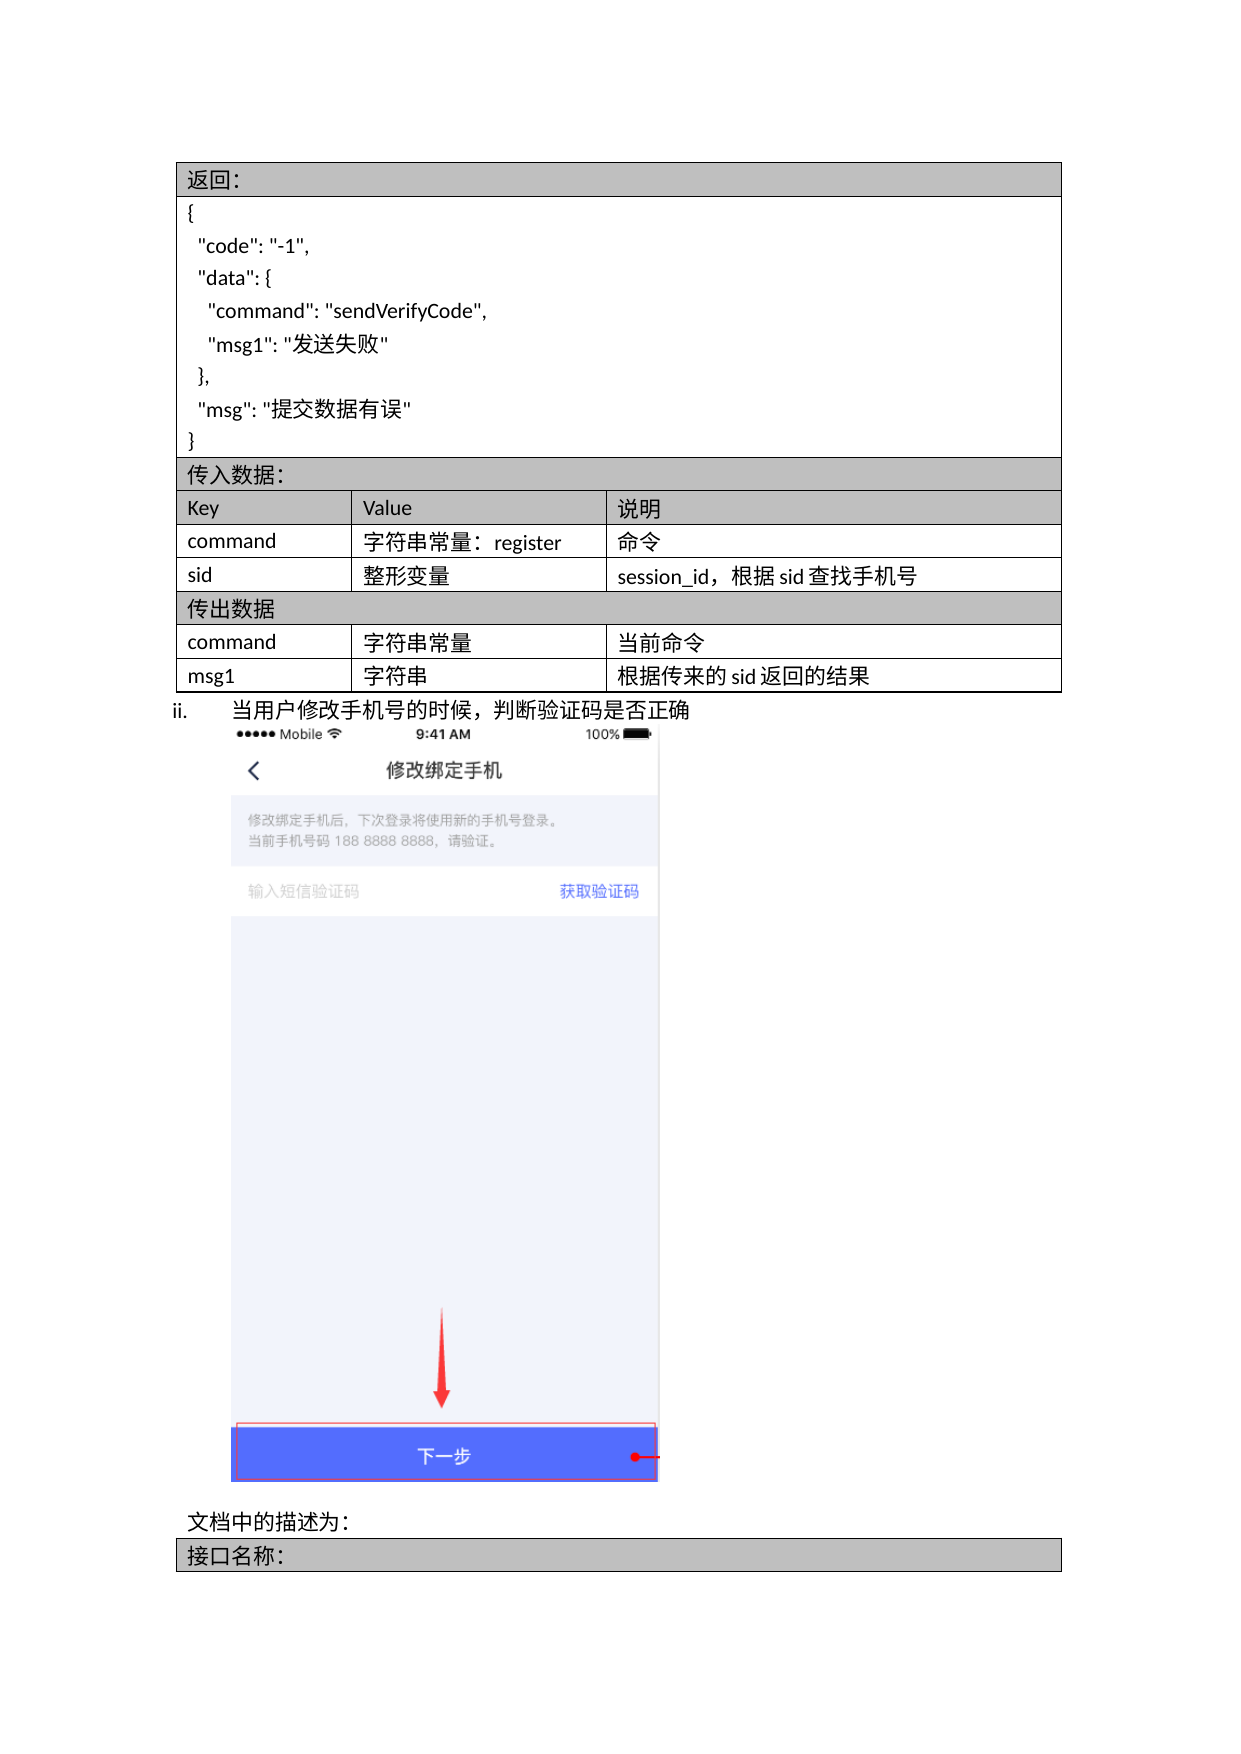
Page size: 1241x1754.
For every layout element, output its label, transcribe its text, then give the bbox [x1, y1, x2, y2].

table_cell 字符串常量 [352, 625, 606, 658]
table_header 接口名称： [177, 1539, 1061, 1571]
table_cell { "code": "-1", "data": { "command": "sendVerifyCode", "msg1": "发送失败" }, "msg": "提交数据有误" } [177, 197, 1061, 457]
table_cell Value [352, 491, 606, 524]
table_cell 字符串常量：register [352, 525, 606, 557]
table_cell 说明 [607, 491, 1061, 524]
table_cell 命令 [607, 525, 1061, 557]
table_cell 传出数据 [177, 592, 1061, 624]
list 当用户修改手机号的时候，判断验证码是否正确 [187, 693, 1053, 725]
table_cell 返回： [177, 163, 1061, 196]
table_cell Key [177, 491, 351, 524]
table_cell 根据传来的sid返回的结果 [607, 659, 1061, 691]
text 文档中的描述为： [187, 1505, 1053, 1537]
table_cell session_id，根据sid查找手机号 [607, 558, 1061, 591]
table_cell 传入数据： [177, 458, 1061, 490]
table_cell 当前命令 [607, 625, 1061, 658]
table_cell command [177, 625, 351, 658]
table_cell sid [177, 558, 351, 591]
table_cell 字符串 [352, 659, 606, 691]
table_cell 整形变量 [352, 558, 606, 591]
table_cell command [177, 525, 351, 557]
picture [231, 724, 660, 1482]
table_cell msg1 [177, 659, 351, 691]
